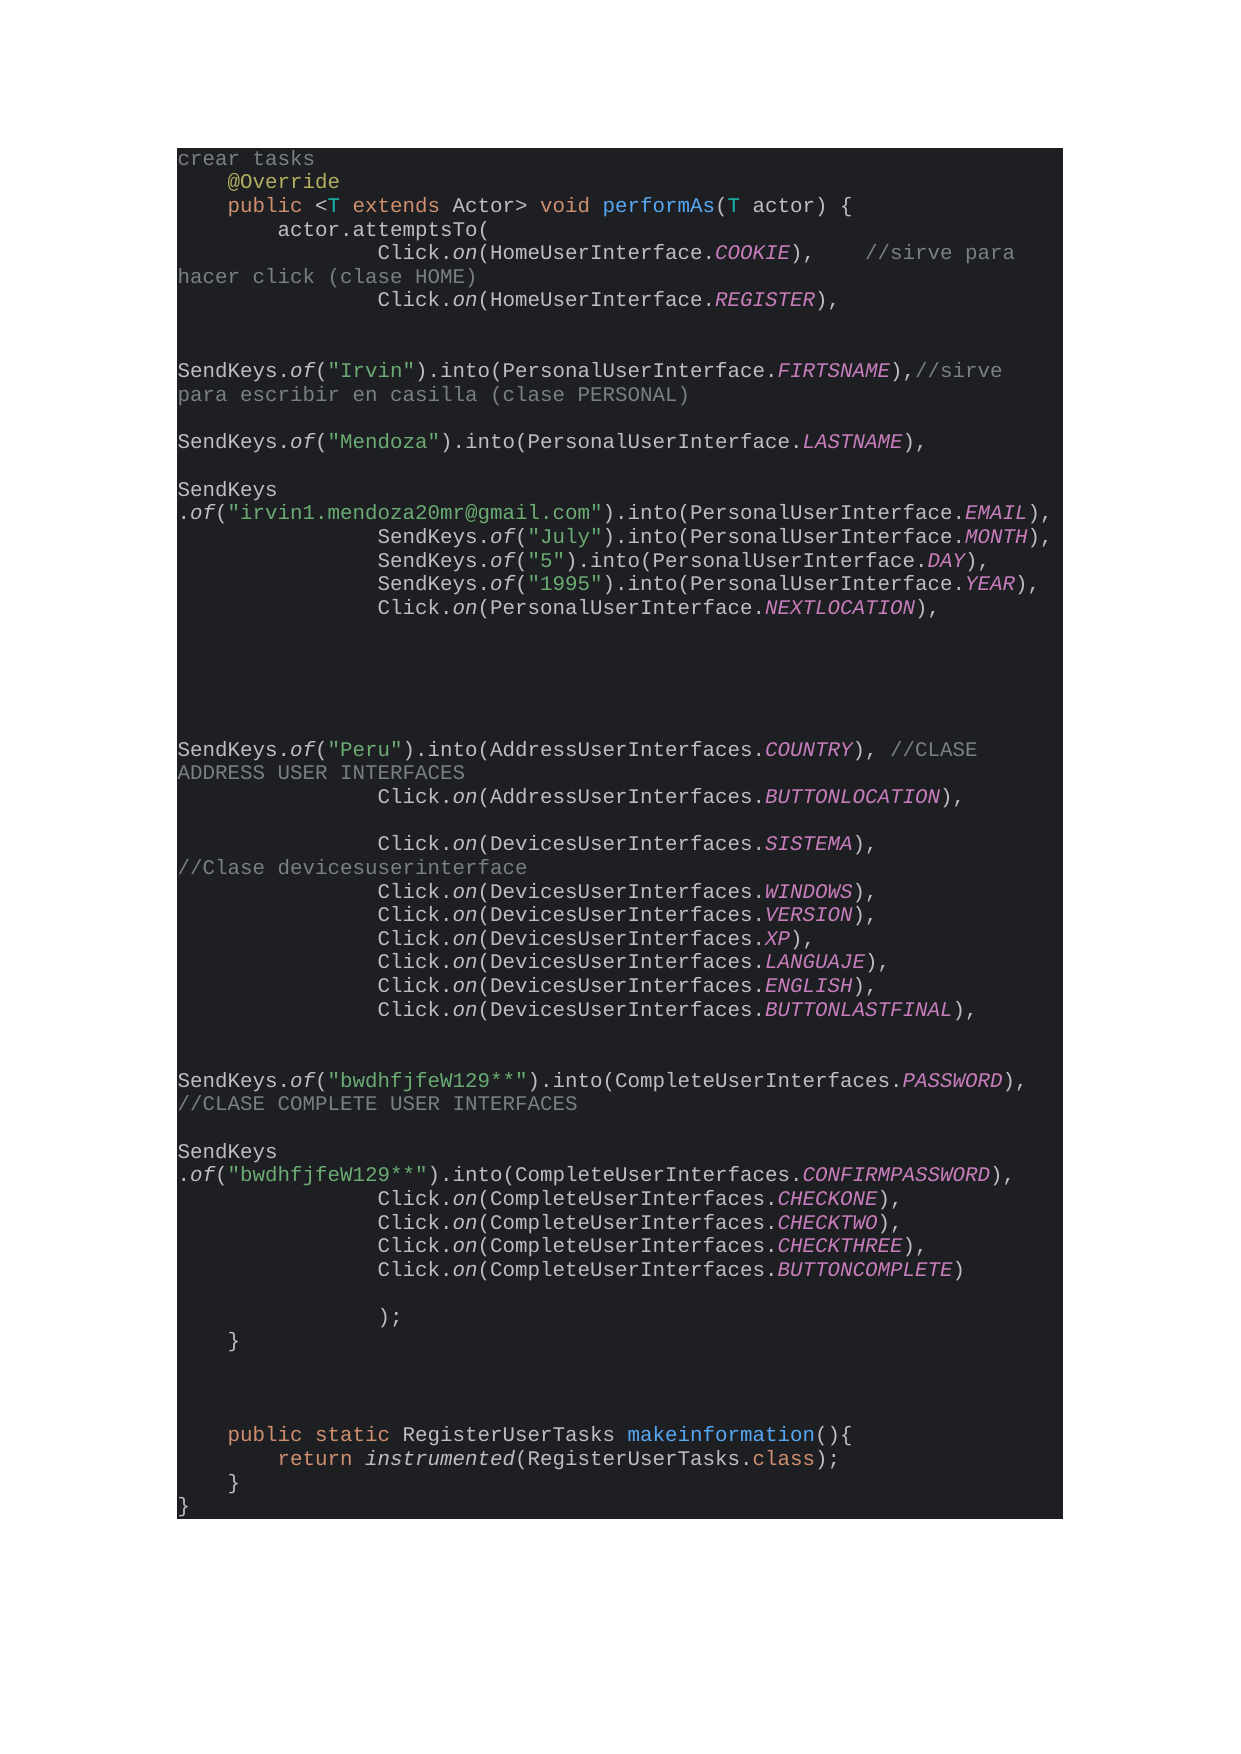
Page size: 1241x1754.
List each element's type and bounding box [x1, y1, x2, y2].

text [177, 148, 1063, 1519]
